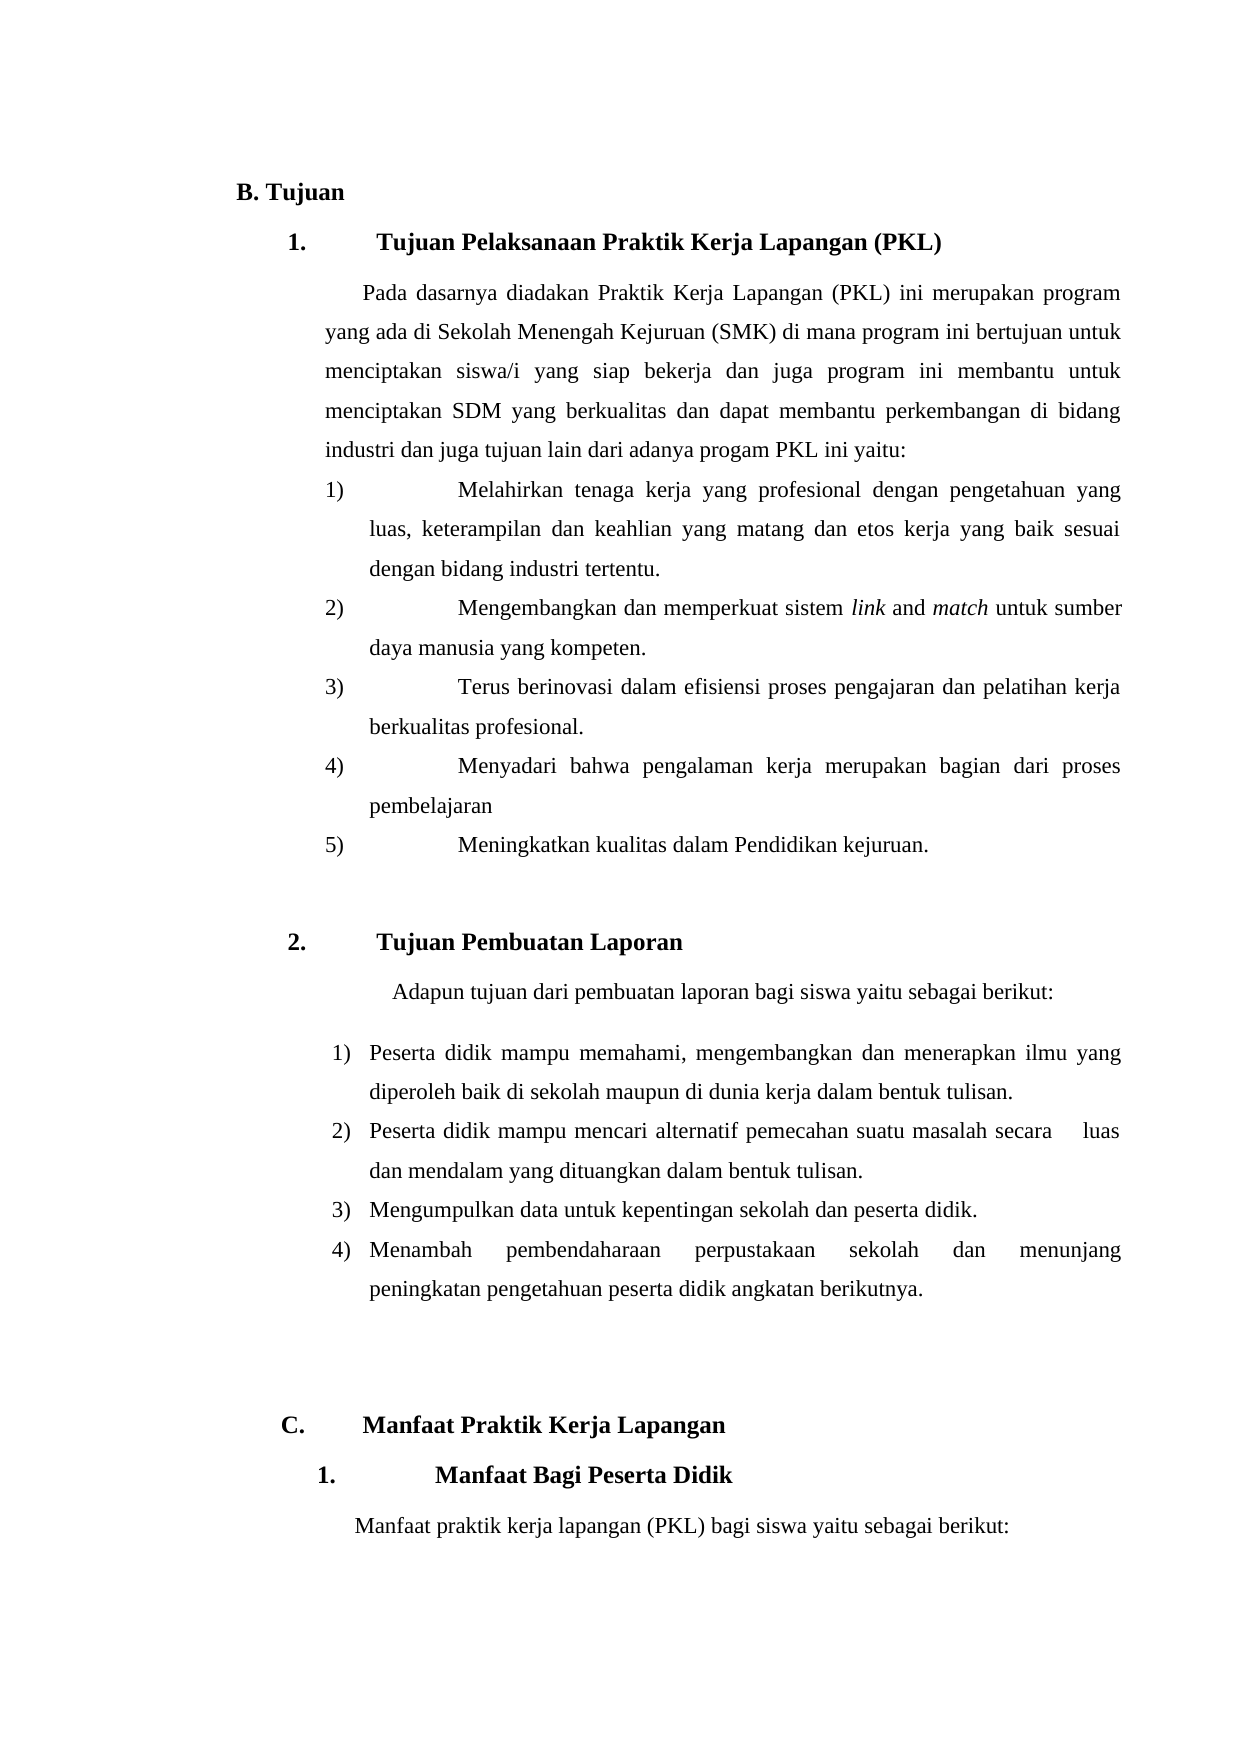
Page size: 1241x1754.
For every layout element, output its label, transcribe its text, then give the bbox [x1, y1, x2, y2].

list Mengumpulkan data untuk kepentingan sekolah dan peserta didik. [332, 1197, 1122, 1223]
subtitle Tujuan Pembuatan Laporan [287, 927, 1122, 956]
text Adapun tujuan dari pembuatan laporan bagi siswa yaitu sebagai berikut: [354, 978, 1122, 1005]
list Meningkatkan kualitas dalam Pendidikan kejuruan. [325, 831, 1122, 858]
list Menyadari bahwa pengalaman kerja merupakan bagian dari proses pembelajaran [325, 752, 1122, 818]
list Peserta didik mampu mencari alternatif pemecahan suatu masalah secara luas dan mendalam yang dituangkan dalam bentuk tulisan. [332, 1118, 1122, 1183]
list Peserta didik mampu memahami, mengembangkan dan menerapkan ilmu yang diperoleh baik di sekolah maupun di dunia kerja dalam bentuk tulisan. [332, 1039, 1122, 1104]
subtitle Manfaat Praktik Kerja Lapangan [281, 1411, 1122, 1439]
subtitle Tujuan Pelaksanaan Praktik Kerja Lapangan (PKL) [287, 227, 1122, 256]
text Pada dasarnya diadakan Praktik Kerja Lapangan (PKL) ini merupakan program yang ada di Sekolah Menengah Kejuruan (SMK) di mana program ini bertujuan untuk menciptakan siswa/i yang siap bekerja dan juga program ini membantu untuk menciptakan SDM yang berkualitas dan dapat membantu perkembangan di bidang industri dan juga tujuan lain dari adanya progam PKL ini yaitu: [325, 278, 1122, 463]
text Manfaat praktik kerja lapangan (PKL) bagi siswa yaitu sebagai berikut: [354, 1512, 1122, 1538]
list Terus berinovasi dalam efisiensi proses pengajaran dan pelatihan kerja berkualitas profesional. [325, 673, 1122, 739]
subtitle B. Tujuan [236, 177, 1122, 206]
list Menambah pembendaharaan perpustakaan sekolah dan menunjang peningkatan pengetahuan peserta didik angkatan berikutnya. [332, 1236, 1122, 1302]
list Melahirkan tenaga kerja yang profesional dengan pengetahuan yang luas, keterampilan dan keahlian yang matang dan etos kerja yang baik sesuai dengan bidang industri tertentu. [325, 476, 1122, 581]
list Mengembangkan dan memperkuat sistem link and match untuk sumber daya manusia yang kompeten. [325, 594, 1122, 660]
subtitle Manfaat Bagi Peserta Didik [317, 1460, 1122, 1489]
